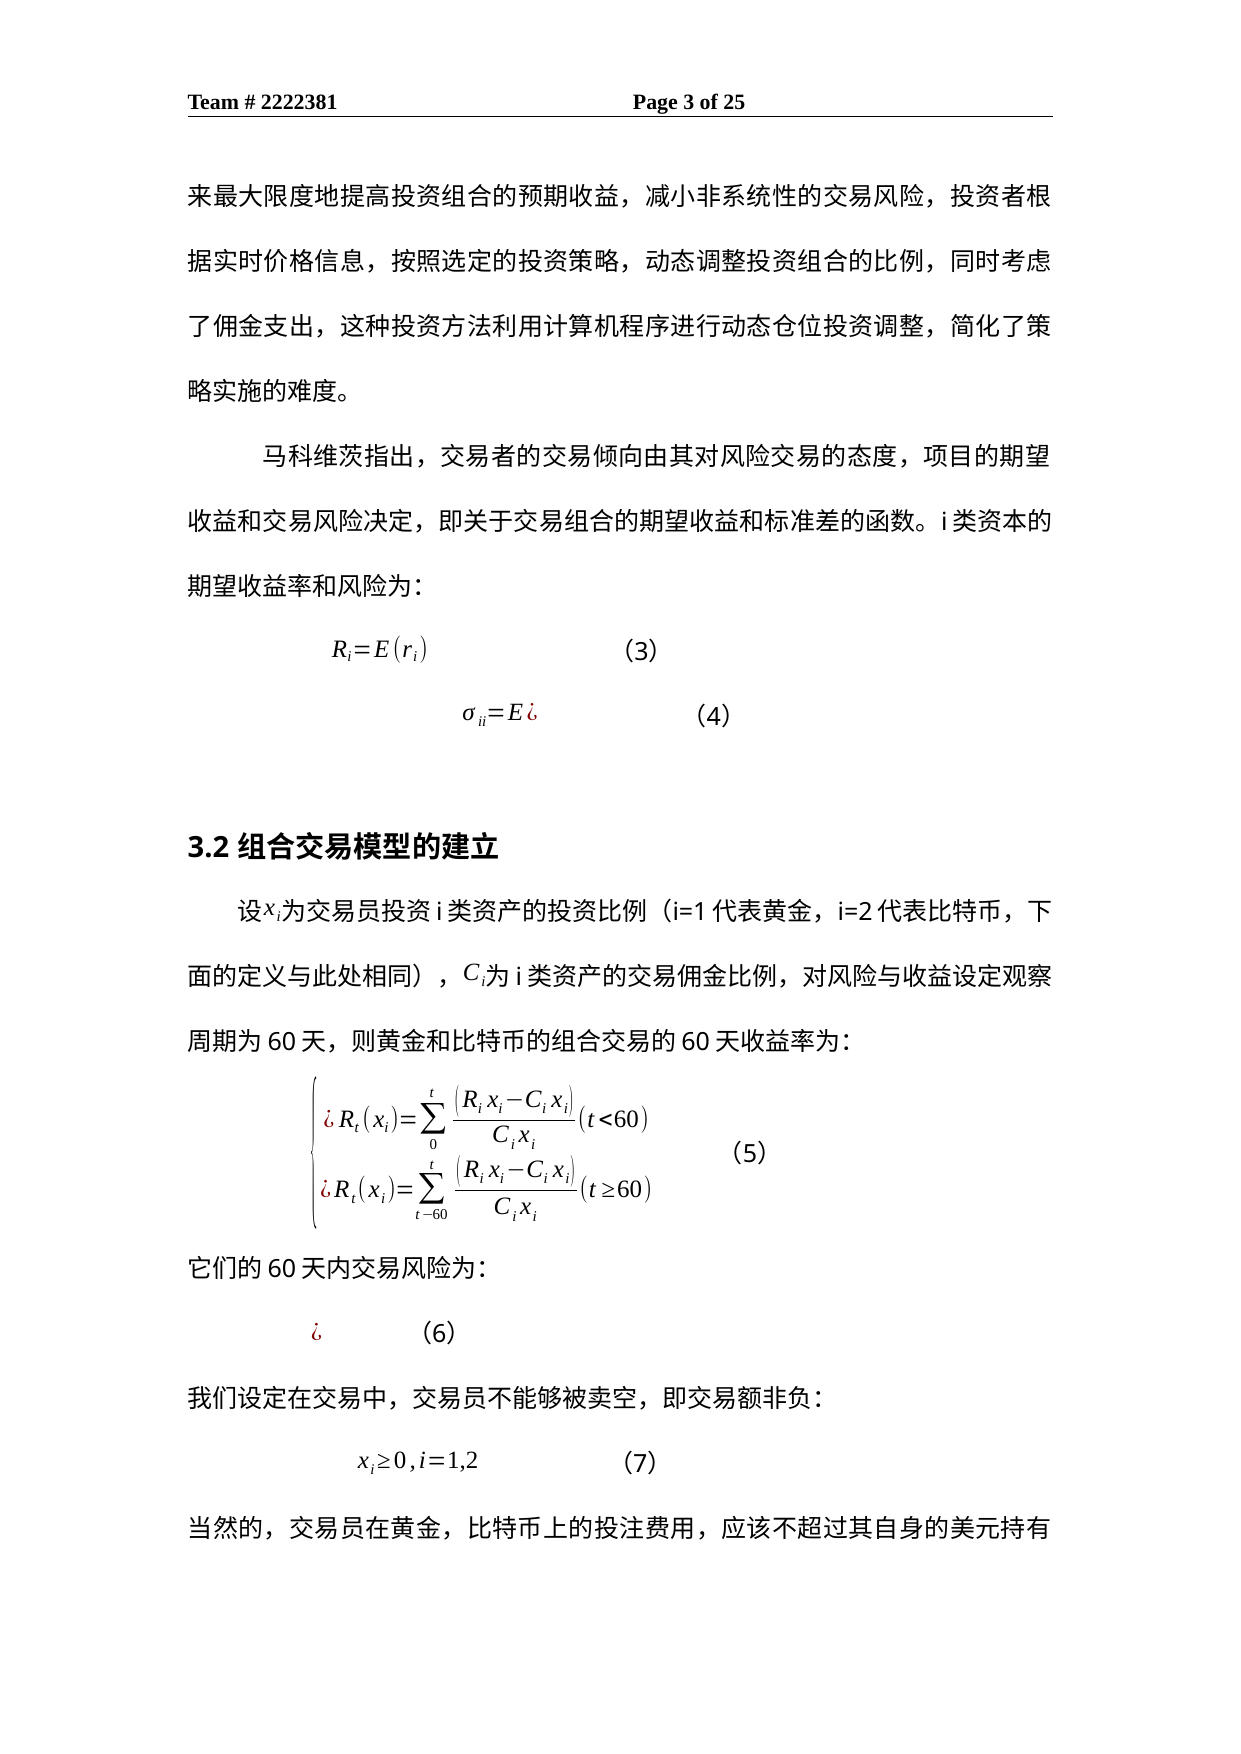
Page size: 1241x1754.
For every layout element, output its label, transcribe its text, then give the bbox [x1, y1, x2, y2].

text 我们设定在交易中，交易员不能够被卖空，即交易额非负： [187, 1364, 1053, 1429]
text （7） [187, 1429, 1053, 1494]
text （5） [187, 1072, 1053, 1234]
text 设为交易员投资i类资产的投资比例（i=1代表黄金，i=2代表比特币，下面的定义与此处相同），为i类资产的交易佣金比例，对风险与收益设定观察周期为60天，则黄金和比特币的组合交易的60天收益率为： [187, 877, 1053, 1072]
text 马科维茨指出，交易者的交易倾向由其对风险交易的态度，项目的期望收益和交易风险决定，即关于交易组合的期望收益和标准差的函数。i类资本的期望收益率和风险为： [187, 422, 1053, 617]
text 3.2 组合交易模型的建立 [187, 812, 1053, 877]
text （3） [187, 617, 1053, 682]
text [187, 162, 1053, 422]
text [187, 1494, 1053, 1559]
text （4） [187, 682, 1053, 747]
text 它们的60天内交易风险为： [187, 1234, 1053, 1299]
text （6） [187, 1299, 1053, 1364]
